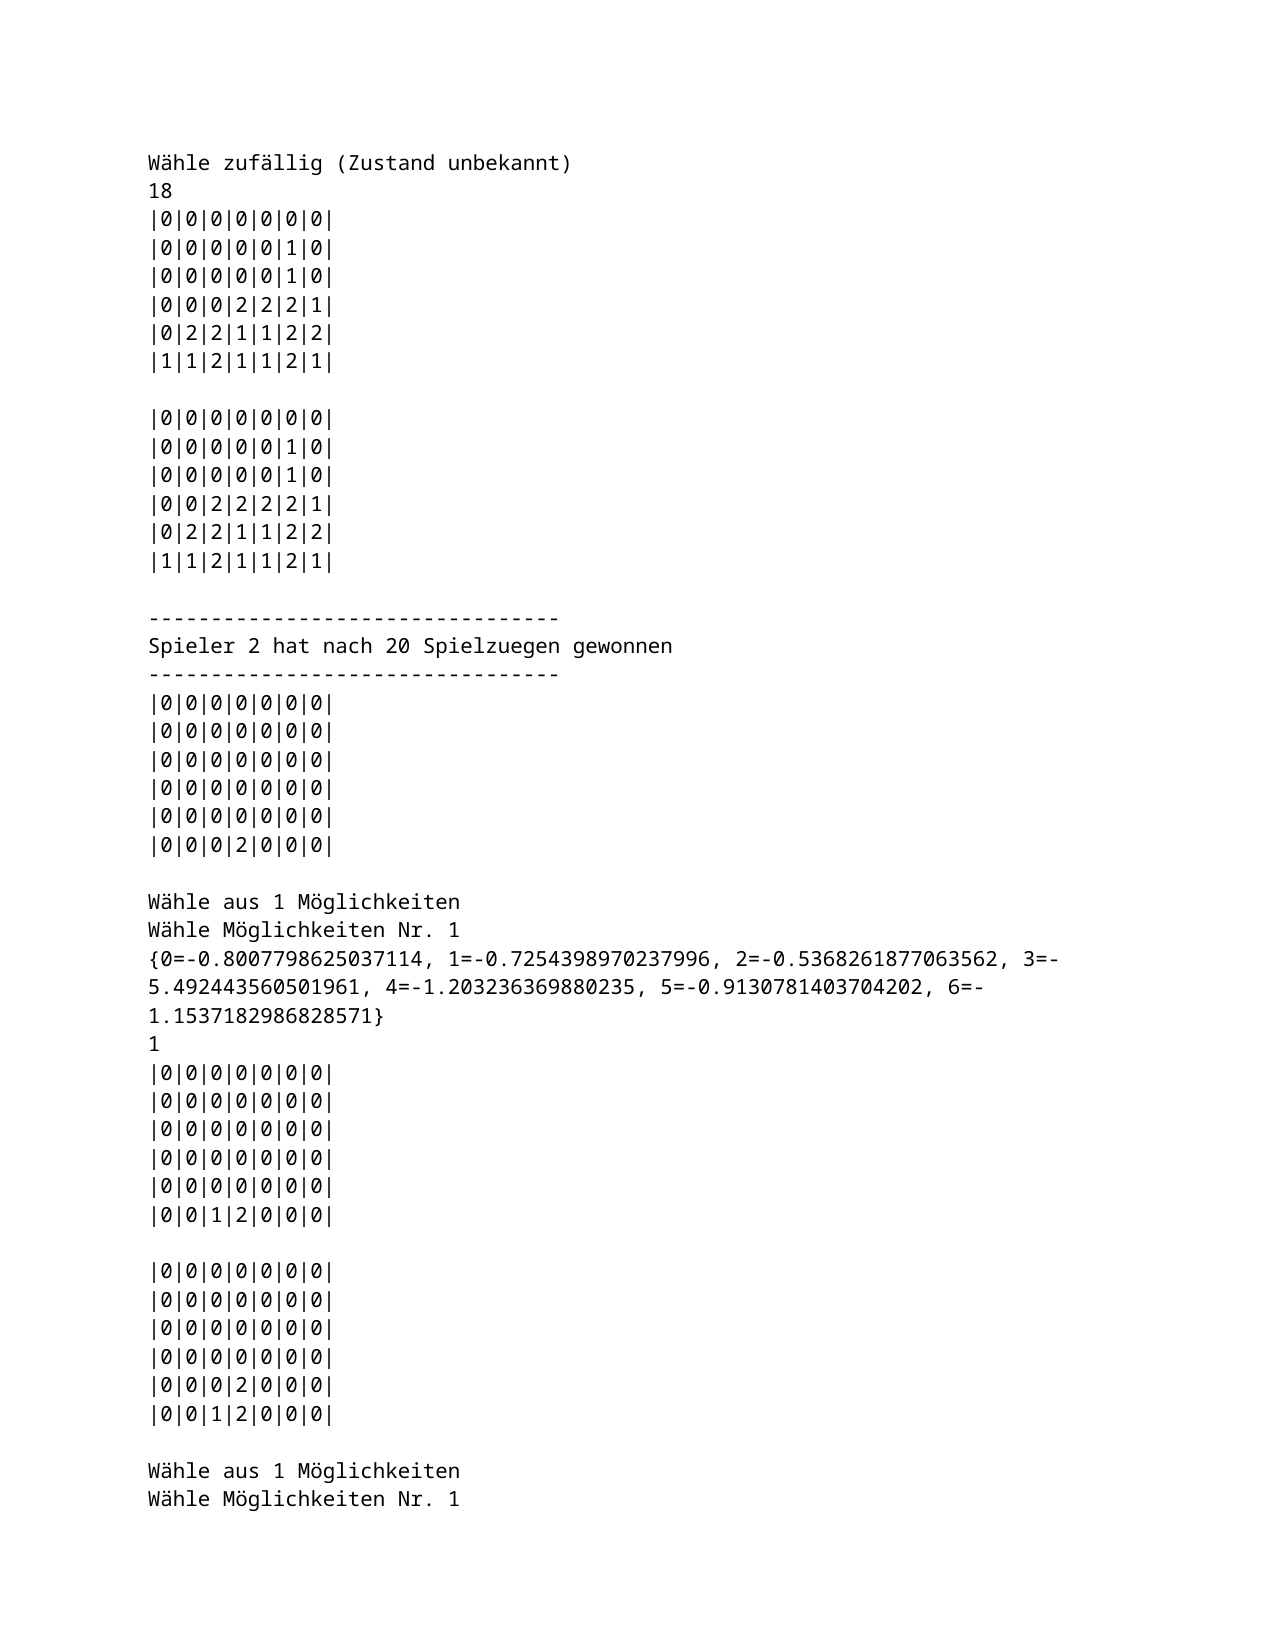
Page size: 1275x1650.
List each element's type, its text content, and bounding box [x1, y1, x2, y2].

text |0|0|0|0|0|0|0| [148, 1086, 1127, 1114]
text |0|0|0|0|0|1|0| [148, 432, 1127, 460]
text |0|0|0|2|0|0|0| [148, 1370, 1127, 1399]
text Wähle Möglichkeiten Nr. 1 [148, 1484, 1127, 1513]
text |0|0|0|0|0|0|0| [148, 1342, 1127, 1370]
text |0|0|0|0|0|0|0| [148, 688, 1127, 716]
text --------------------------------- [148, 659, 1127, 688]
text |0|0|0|0|0|0|0| [148, 403, 1127, 432]
text |0|0|0|2|0|0|0| [148, 830, 1127, 858]
text |0|0|0|0|0|0|0| [148, 773, 1127, 802]
text {0=-0.8007798625037114, 1=-0.7254398970237996, 2=-0.5368261877063562, 3=-5.492443560501961, 4=-1.203236369880235, 5=-0.9130781403704202, 6=-1.1537182986828571} [148, 944, 1127, 1029]
text |0|0|0|0|0|0|0| [148, 802, 1127, 830]
text Spieler 2 hat nach 20 Spielzuegen gewonnen [148, 631, 1127, 659]
text |0|0|0|0|0|0|0| [148, 1257, 1127, 1285]
text |0|0|1|2|0|0|0| [148, 1399, 1127, 1427]
text |0|0|0|0|0|0|0| [148, 204, 1127, 233]
text --------------------------------- [148, 603, 1127, 631]
text |0|0|0|0|0|1|0| [148, 233, 1127, 261]
text |0|0|0|0|0|0|0| [148, 1313, 1127, 1342]
text |1|1|2|1|1|2|1| [148, 347, 1127, 375]
text |0|0|1|2|0|0|0| [148, 1200, 1127, 1228]
text 18 [148, 176, 1127, 204]
text |0|0|0|0|0|1|0| [148, 460, 1127, 489]
text |0|0|0|0|0|0|0| [148, 1171, 1127, 1200]
text |0|0|0|0|0|0|0| [148, 1058, 1127, 1086]
text |0|2|2|1|1|2|2| [148, 318, 1127, 347]
text |0|0|0|0|0|1|0| [148, 261, 1127, 290]
text |0|0|0|0|0|0|0| [148, 716, 1127, 745]
text |0|2|2|1|1|2|2| [148, 517, 1127, 546]
text Wähle aus 1 Möglichkeiten [148, 887, 1127, 915]
text |0|0|2|2|2|2|1| [148, 489, 1127, 517]
text Wähle aus 1 Möglichkeiten [148, 1456, 1127, 1484]
text Wähle Möglichkeiten Nr. 1 [148, 915, 1127, 944]
text |0|0|0|2|2|2|1| [148, 290, 1127, 318]
text |0|0|0|0|0|0|0| [148, 1285, 1127, 1313]
text |0|0|0|0|0|0|0| [148, 1143, 1127, 1171]
text Wähle zufällig (Zustand unbekannt) [148, 148, 1127, 176]
text |0|0|0|0|0|0|0| [148, 1114, 1127, 1143]
text |0|0|0|0|0|0|0| [148, 745, 1127, 773]
text |1|1|2|1|1|2|1| [148, 546, 1127, 574]
text 1 [148, 1029, 1127, 1058]
